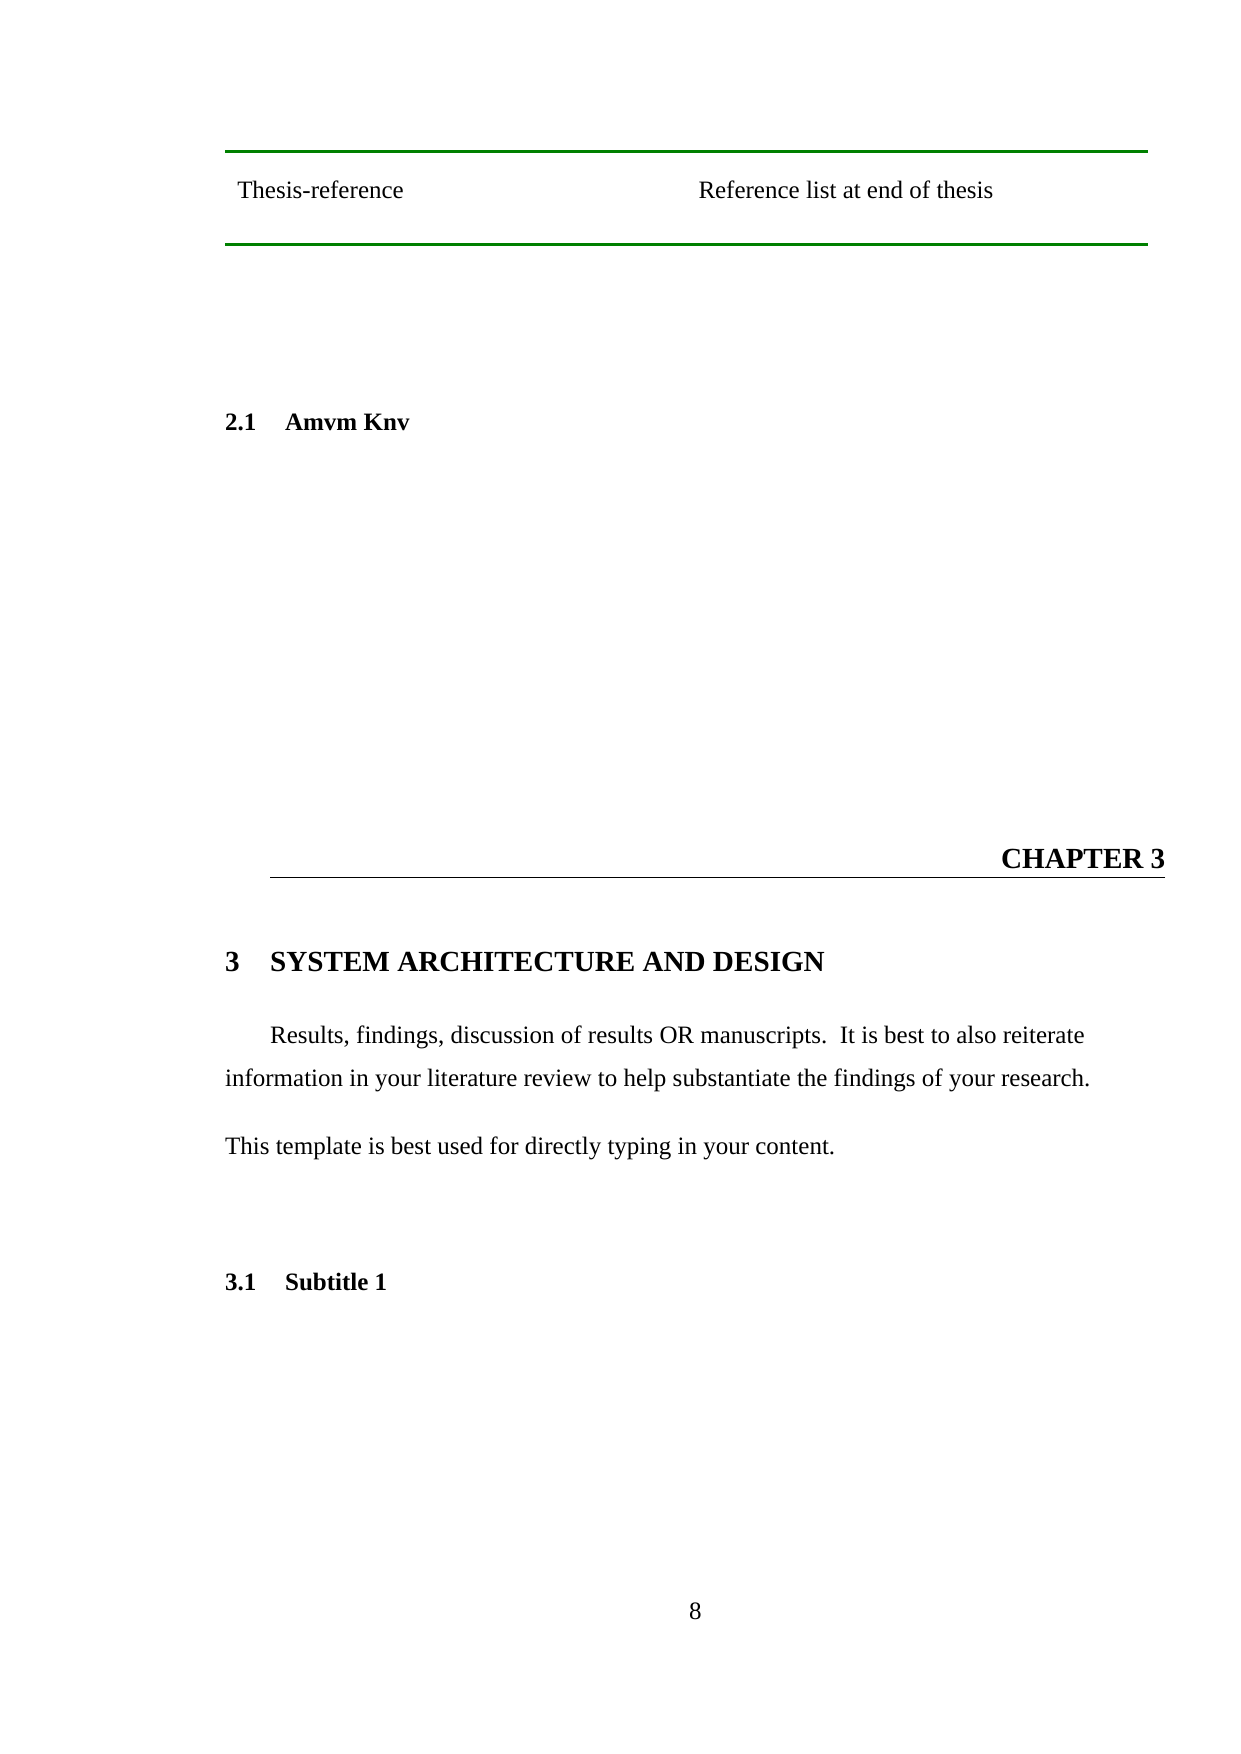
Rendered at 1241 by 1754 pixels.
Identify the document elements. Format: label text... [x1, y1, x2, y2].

text Results, findings, discussion of results OR manuscripts. It is best to also reiterate information in your literature review to help substantiate the findings of your research. [225, 1020, 1165, 1092]
subtitle CHAPTER 3 [270, 841, 1165, 877]
table_cell Reference list at end of thesis [686, 153, 1147, 243]
text This template is best used for directly typing in your content. [225, 1131, 1165, 1160]
subtitle SYSTEM ARCHITECTURE AND DESIGN [225, 944, 1165, 978]
subtitle Amvm Knv [225, 407, 1165, 436]
table_cell Thesis-reference [225, 153, 686, 243]
subtitle Subtitle 1 [225, 1267, 1165, 1296]
